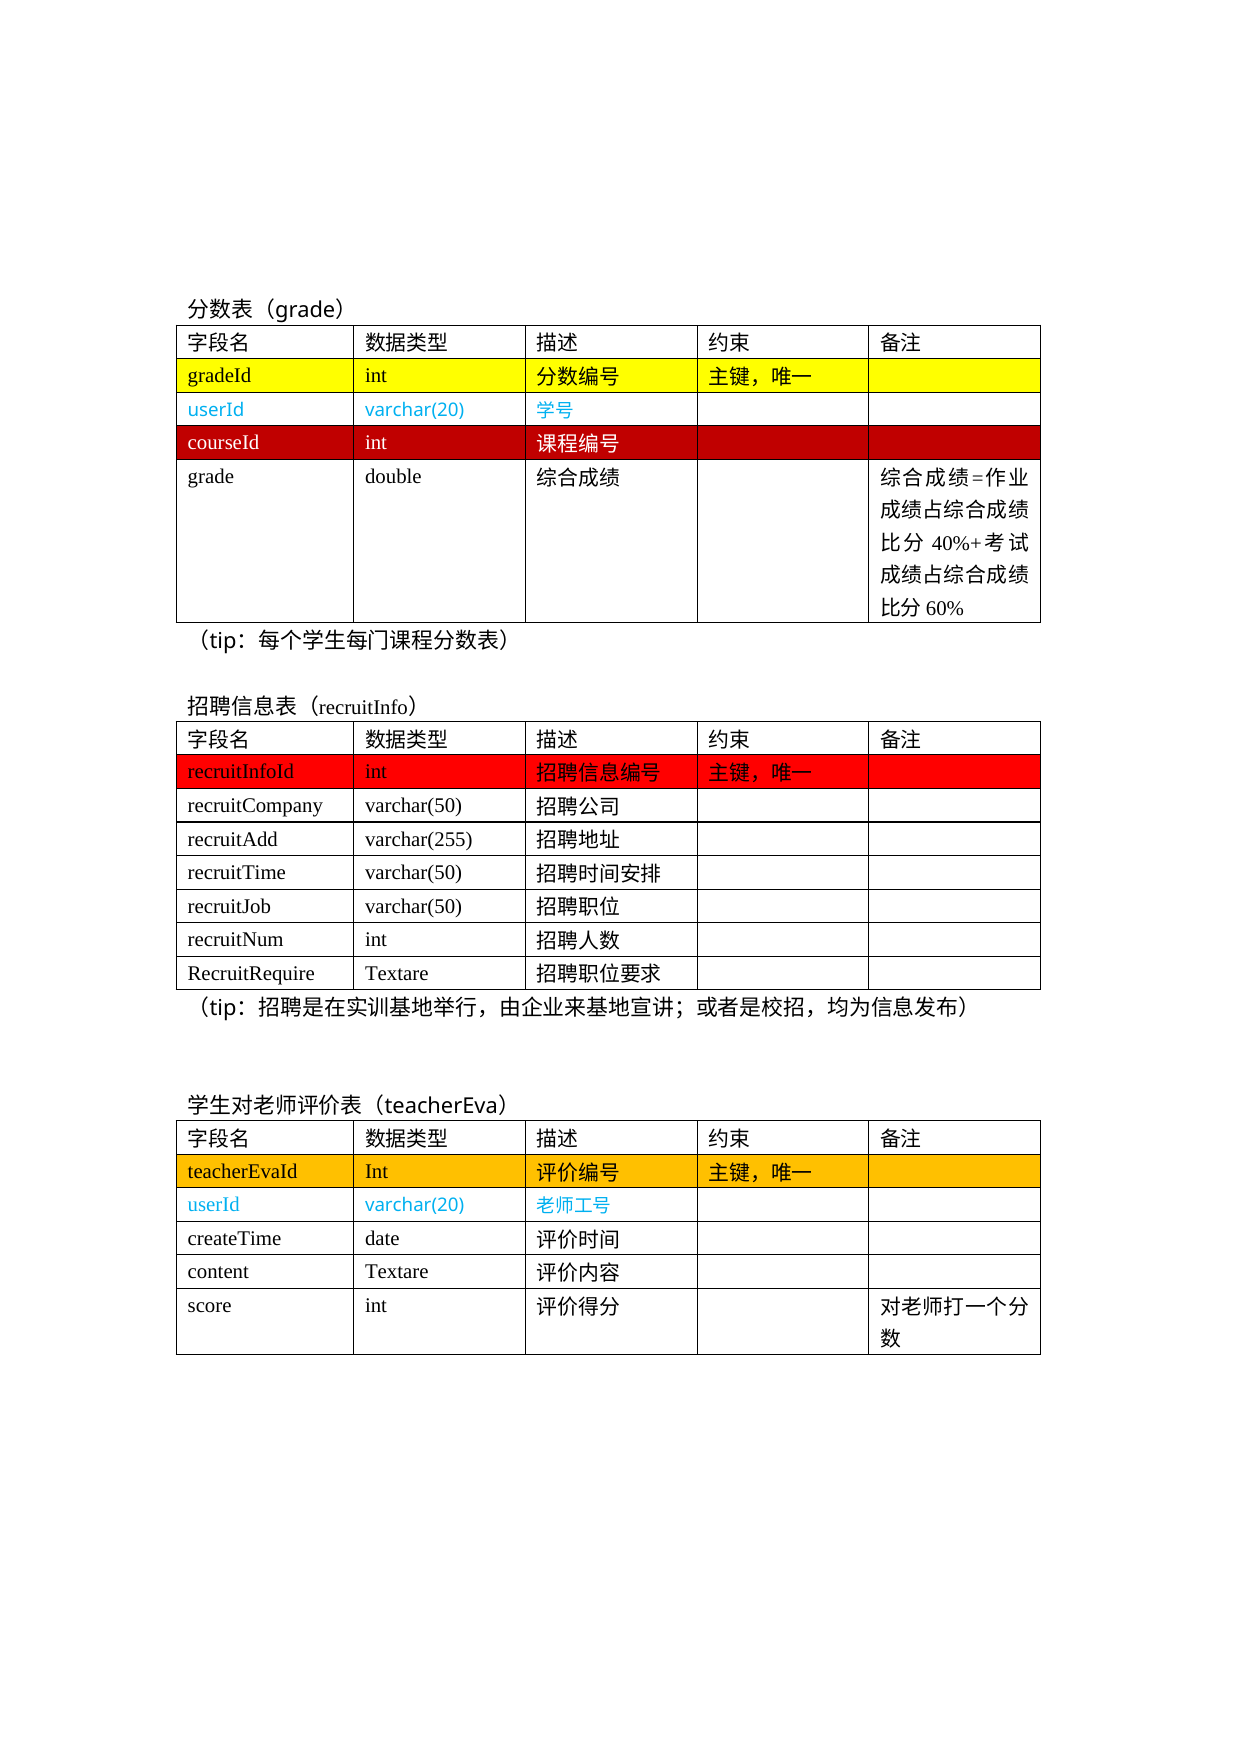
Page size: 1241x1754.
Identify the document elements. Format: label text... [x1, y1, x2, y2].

table_cell 主键，唯一 [698, 755, 868, 788]
table_header 数据类型 [354, 722, 525, 754]
table_cell recruitNum [177, 923, 353, 956]
table_header 描述 [526, 326, 697, 358]
table_cell [869, 923, 1040, 956]
table_cell [869, 823, 1040, 855]
table_cell gradeId [177, 359, 353, 392]
text （tip：每个学生每门课程分数表） [187, 623, 1053, 656]
table_cell recruitJob [177, 890, 353, 922]
table_cell userId [177, 1188, 353, 1221]
table_cell RecruitRequire [177, 957, 353, 989]
table_cell [869, 856, 1040, 888]
table_cell 分数编号 [526, 359, 697, 392]
table_cell [869, 789, 1040, 821]
table_cell varchar(50) [354, 856, 525, 888]
table_cell grade [177, 460, 353, 622]
table_cell varchar(50) [354, 890, 525, 922]
table_cell int [354, 426, 525, 459]
table_header 备注 [869, 1121, 1040, 1154]
table_cell [869, 755, 1040, 788]
table_cell Textare [354, 957, 525, 989]
table_cell [869, 1222, 1040, 1254]
table_cell 评价内容 [526, 1255, 697, 1288]
table_header 字段名 [177, 722, 353, 754]
table_header 备注 [869, 722, 1040, 754]
table_header 字段名 [177, 1121, 353, 1154]
table_cell [869, 393, 1040, 425]
table_cell 综合成绩 [526, 460, 697, 622]
table_cell createTime [177, 1222, 353, 1254]
table_cell 招聘职位 [526, 890, 697, 922]
table_cell recruitAdd [177, 823, 353, 855]
table_cell [698, 890, 868, 922]
table_header 备注 [869, 326, 1040, 358]
table_header 数据类型 [354, 326, 525, 358]
table_header 字段名 [177, 326, 353, 358]
table_header 约束 [698, 722, 868, 754]
text （tip：招聘是在实训基地举行，由企业来基地宣讲；或者是校招，均为信息发布） [187, 990, 1053, 1023]
table_cell 招聘信息编号 [526, 755, 697, 788]
table_cell [869, 1255, 1040, 1288]
table_cell [698, 1188, 868, 1221]
table_cell Textare [354, 1255, 525, 1288]
table_cell [698, 923, 868, 956]
table_cell int [354, 1289, 525, 1354]
table_cell varchar(255) [354, 823, 525, 855]
table_cell 对老师打一个分数 [869, 1289, 1040, 1354]
table_cell 评价时间 [526, 1222, 697, 1254]
text 招聘信息表（recruitInfo） [187, 688, 1053, 721]
table_cell 招聘职位要求 [526, 957, 697, 989]
text 分数表（grade） [187, 292, 1053, 324]
table_cell [698, 957, 868, 989]
table_cell [869, 890, 1040, 922]
table_cell [698, 789, 868, 821]
table_cell varchar(20) [354, 393, 525, 425]
table_cell 课程编号 [526, 426, 697, 459]
table_cell 招聘时间安排 [526, 856, 697, 888]
table_cell [698, 393, 868, 425]
table_cell courseId [177, 426, 353, 459]
table_cell 评价得分 [526, 1289, 697, 1354]
table_cell int [354, 923, 525, 956]
table_cell Int [354, 1155, 525, 1187]
table_cell double [354, 460, 525, 622]
table_header 约束 [698, 326, 868, 358]
table_cell 招聘人数 [526, 923, 697, 956]
text 学生对老师评价表（teacherEva） [187, 1088, 1053, 1120]
table_cell 主键，唯一 [698, 359, 868, 392]
table_cell 招聘公司 [526, 789, 697, 821]
table_cell 招聘地址 [526, 823, 697, 855]
table_cell [869, 359, 1040, 392]
table_cell [698, 460, 868, 622]
table_header 约束 [698, 1121, 868, 1154]
table_cell int [354, 755, 525, 788]
table_cell [698, 856, 868, 888]
table_cell 主键，唯一 [698, 1155, 868, 1187]
table_cell varchar(20) [354, 1188, 525, 1221]
table_cell [869, 1155, 1040, 1187]
table_cell teacherEvaId [177, 1155, 353, 1187]
table_cell content [177, 1255, 353, 1288]
table_header 数据类型 [354, 1121, 525, 1154]
table_cell varchar(50) [354, 789, 525, 821]
table_cell int [354, 359, 525, 392]
table_cell date [354, 1222, 525, 1254]
table_header 描述 [526, 1121, 697, 1154]
table_cell 学号 [526, 393, 697, 425]
table_cell [698, 1222, 868, 1254]
table_cell 综合成绩=作业成绩占综合成绩比分40%+考试成绩占综合成绩比分60% [869, 460, 1040, 622]
table_cell [869, 957, 1040, 989]
table_cell [869, 426, 1040, 459]
table_cell [698, 823, 868, 855]
table_cell score [177, 1289, 353, 1354]
table_cell [698, 1289, 868, 1354]
table_cell 老师工号 [526, 1188, 697, 1221]
table_cell recruitInfoId [177, 755, 353, 788]
table_header 描述 [526, 722, 697, 754]
table_cell [698, 1255, 868, 1288]
table_cell recruitCompany [177, 789, 353, 821]
table_cell 评价编号 [526, 1155, 697, 1187]
table_cell recruitTime [177, 856, 353, 888]
table_cell userId [177, 393, 353, 425]
table_cell [869, 1188, 1040, 1221]
table_cell [698, 426, 868, 459]
